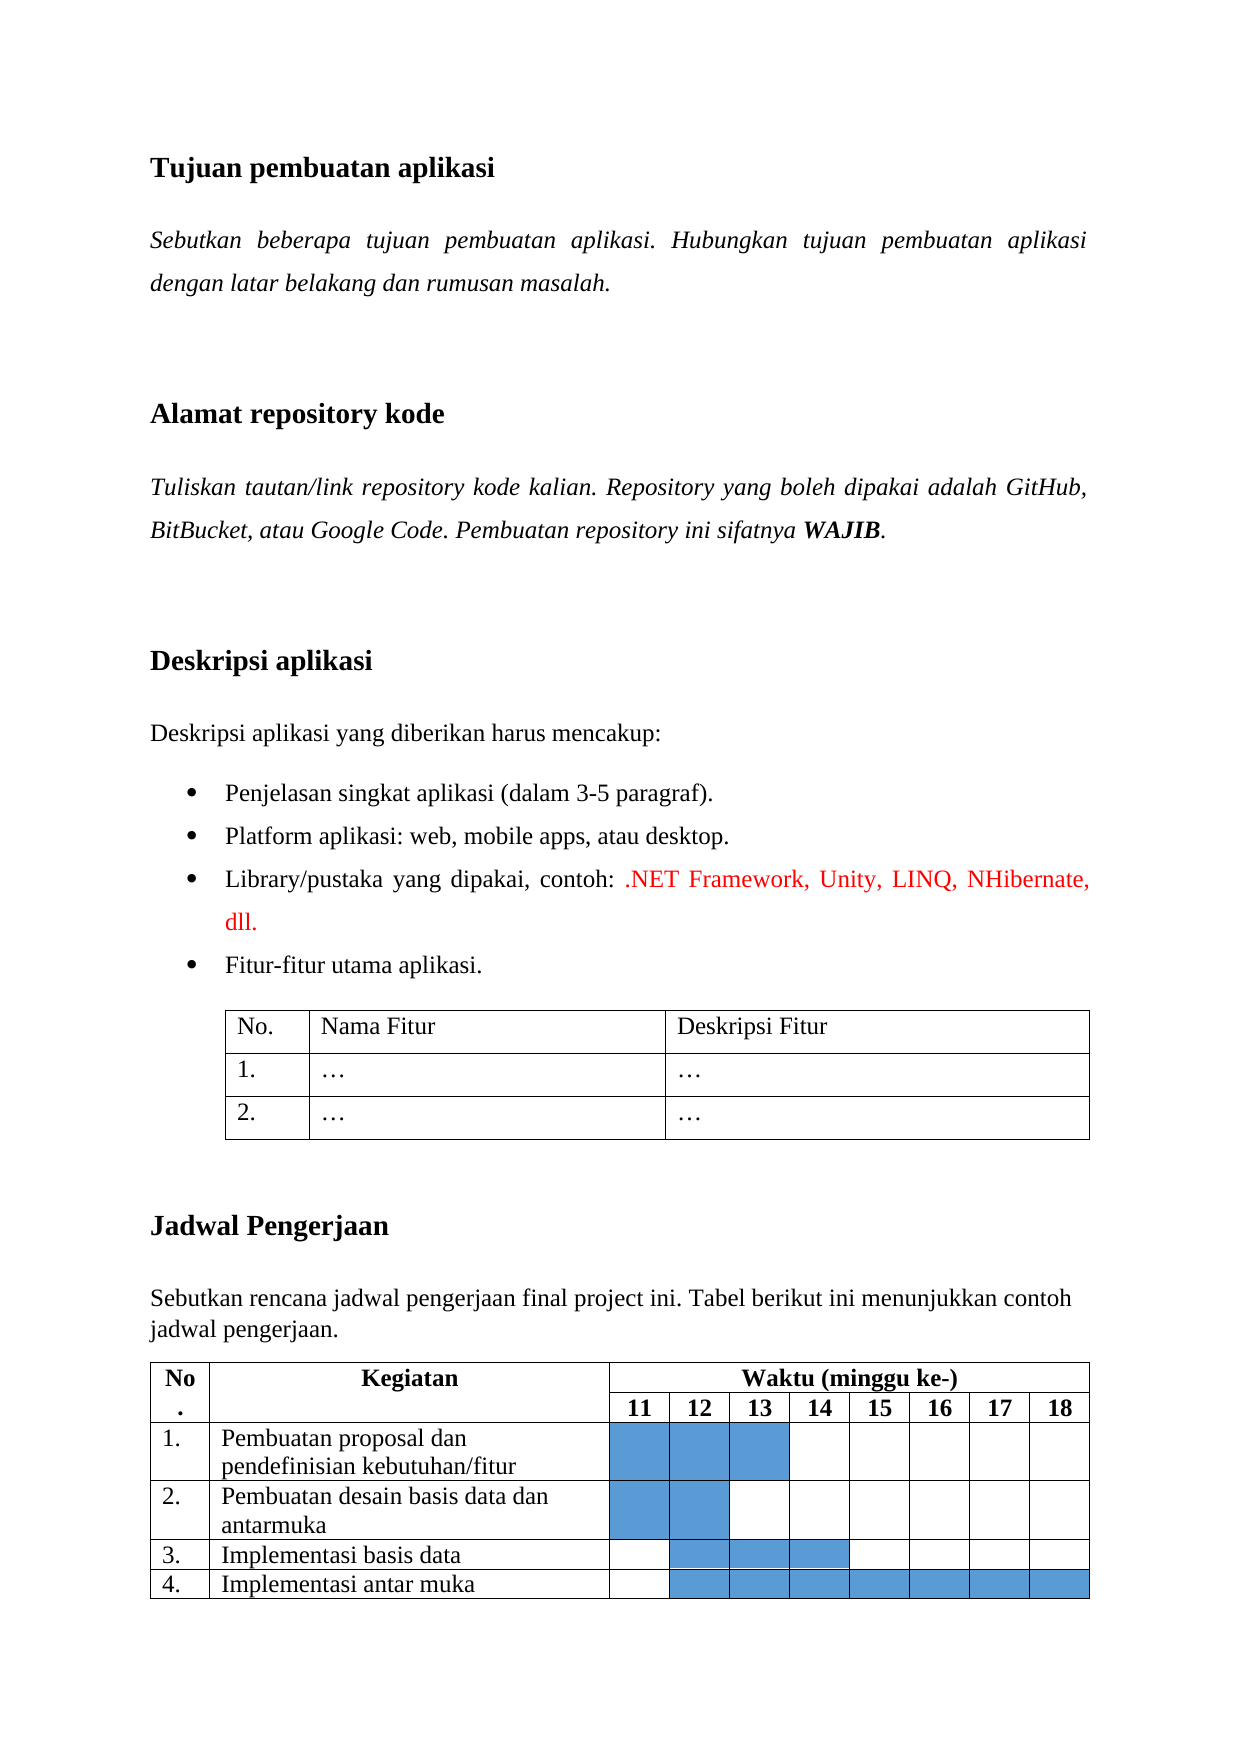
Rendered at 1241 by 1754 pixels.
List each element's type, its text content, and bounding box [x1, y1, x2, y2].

table_cell 2. [151, 1481, 209, 1539]
table_header No. [151, 1363, 209, 1422]
table_cell Implementasi antar muka [210, 1570, 609, 1598]
table_cell 4. [151, 1570, 209, 1598]
table_header Deskripsi Fitur [666, 1011, 1089, 1053]
table_cell [1030, 1423, 1089, 1480]
text Sebutkan rencana jadwal pengerjaan final project ini. Tabel berikut ini menunjukkan contoh jadwal pengerjaan. [150, 1283, 1090, 1343]
text Sebutkan beberapa tujuan pembuatan aplikasi. Hubungkan tujuan pembuatan aplikasi dengan latar belakang dan rumusan masalah. [150, 225, 1090, 297]
table_cell [970, 1423, 1029, 1480]
table_cell [790, 1540, 849, 1568]
table_cell [670, 1423, 729, 1480]
table_cell [730, 1423, 789, 1480]
subtitle Tujuan pembuatan aplikasi [150, 150, 1090, 183]
table_cell 12 [670, 1393, 729, 1422]
table_cell [790, 1481, 849, 1539]
list Library/pustaka yang dipakai, contoh: .NET Framework, Unity, LINQ, NHibernate, dll. [187, 864, 1090, 936]
table_cell [610, 1570, 669, 1598]
table_cell [670, 1481, 729, 1539]
subtitle Deskripsi aplikasi [150, 643, 1090, 676]
table_cell [610, 1423, 669, 1480]
table_cell … [666, 1054, 1089, 1096]
table_cell … [666, 1097, 1089, 1139]
table_cell [970, 1570, 1029, 1598]
subtitle Alamat repository kode [150, 396, 1090, 430]
table_cell Pembuatan desain basis data dan antarmuka [210, 1481, 609, 1539]
table_cell [850, 1481, 909, 1539]
table_cell 15 [850, 1393, 909, 1422]
table_cell [790, 1423, 849, 1480]
table_cell 17 [970, 1393, 1029, 1422]
table_cell 13 [730, 1393, 789, 1422]
table_cell [850, 1540, 909, 1568]
table_cell [730, 1481, 789, 1539]
table_cell [970, 1540, 1029, 1568]
table_cell 3. [151, 1540, 209, 1568]
text Deskripsi aplikasi yang diberikan harus mencakup: [150, 718, 1090, 747]
table_cell [970, 1481, 1029, 1539]
table_header Waktu (minggu ke-) [610, 1363, 1089, 1392]
list Platform aplikasi: web, mobile apps, atau desktop. [187, 821, 1090, 850]
table_cell [730, 1540, 789, 1568]
table_cell [910, 1423, 969, 1480]
table_cell [850, 1570, 909, 1598]
table_cell [670, 1540, 729, 1568]
table_cell 16 [910, 1393, 969, 1422]
table_cell 2. [226, 1097, 309, 1139]
text Tuliskan tautan/link repository kode kalian. Repository yang boleh dipakai adalah GitHub, BitBucket, atau Google Code. Pembuatan repository ini sifatnya WAJIB. [150, 472, 1090, 543]
table_cell [730, 1570, 789, 1598]
table_cell [670, 1570, 729, 1598]
table_header Nama Fitur [310, 1011, 665, 1053]
table_cell [610, 1481, 669, 1539]
table_cell [850, 1423, 909, 1480]
table_cell [910, 1540, 969, 1568]
list Penjelasan singkat aplikasi (dalam 3-5 paragraf). [187, 778, 1090, 807]
table_cell [910, 1481, 969, 1539]
table_cell 18 [1030, 1393, 1089, 1422]
table_cell 1. [226, 1054, 309, 1096]
table_header Kegiatan [210, 1363, 609, 1422]
table_cell [1030, 1481, 1089, 1539]
subtitle Jadwal Pengerjaan [150, 1208, 1090, 1242]
table_cell 14 [790, 1393, 849, 1422]
table_header No. [226, 1011, 309, 1053]
table_cell [910, 1570, 969, 1598]
table_cell … [310, 1097, 665, 1139]
table_cell Implementasi basis data [210, 1540, 609, 1568]
table_cell [1030, 1570, 1089, 1598]
table_cell [1030, 1540, 1089, 1568]
table_cell Pembuatan proposal dan pendefinisian kebutuhan/fitur [210, 1423, 609, 1480]
table_cell … [310, 1054, 665, 1096]
list Fitur-fitur utama aplikasi. [187, 950, 1090, 979]
table_cell 1. [151, 1423, 209, 1480]
table_cell [610, 1540, 669, 1568]
table_cell [790, 1570, 849, 1598]
table_cell 11 [610, 1393, 669, 1422]
